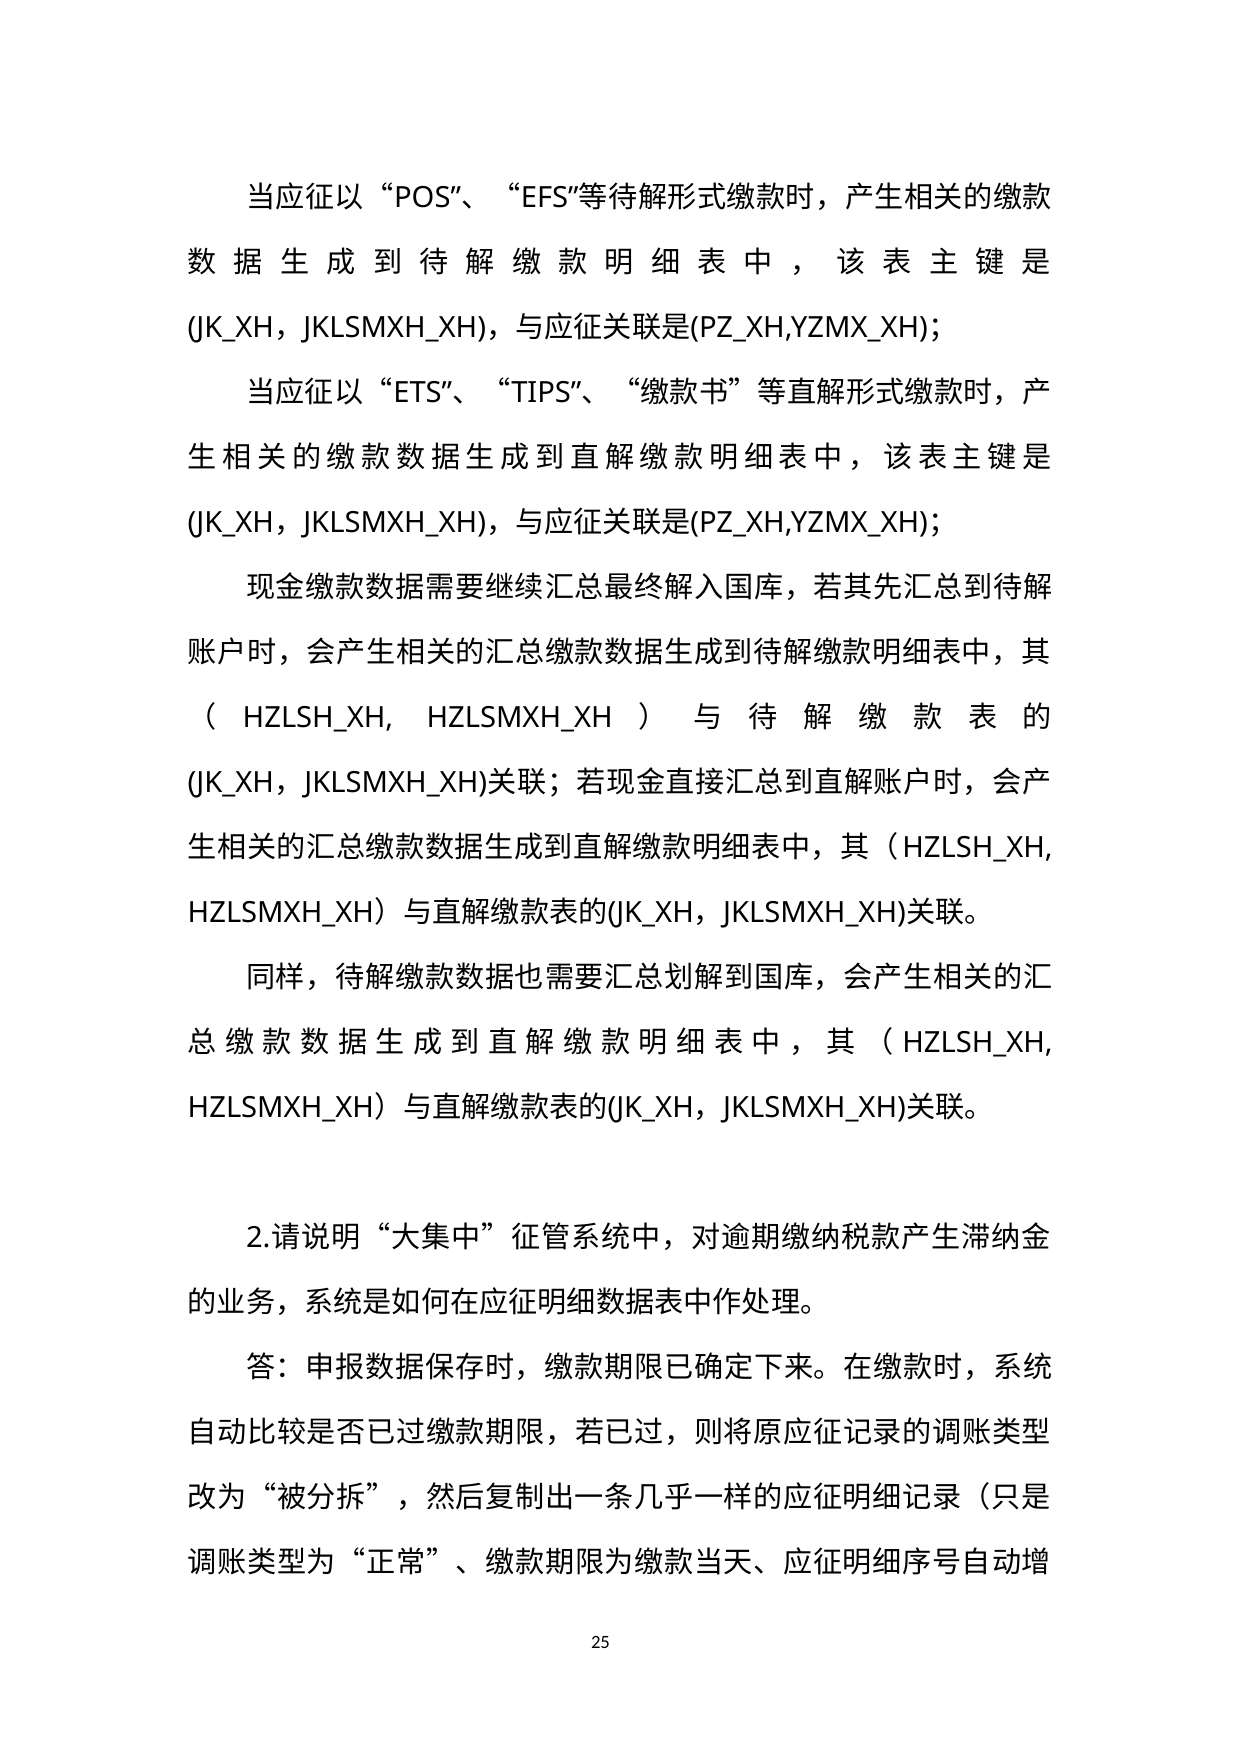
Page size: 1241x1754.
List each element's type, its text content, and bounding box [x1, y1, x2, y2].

text 同样，待解缴款数据也需要汇总划解到国库，会产生相关的汇总缴款数据生成到直解缴款明细表中，其（HZLSH_XH, HZLSMXH_XH）与直解缴款表的(JK_XH，JKLSMXH_XH)关联。 [187, 942, 1053, 1137]
text 现金缴款数据需要继续汇总最终解入国库，若其先汇总到待解账户时，会产生相关的汇总缴款数据生成到待解缴款明细表中，其（HZLSH_XH, HZLSMXH_XH）与待解缴款表的(JK_XH，JKLSMXH_XH)关联；若现金直接汇总到直解账户时，会产生相关的汇总缴款数据生成到直解缴款明细表中，其（HZLSH_XH, HZLSMXH_XH）与直解缴款表的(JK_XH，JKLSMXH_XH)关联。 [187, 552, 1053, 942]
text 当应征以“POS”、“EFS”等待解形式缴款时，产生相关的缴款数据生成到待解缴款明细表中，该表主键是(JK_XH，JKLSMXH_XH)，与应征关联是(PZ_XH,YZMX_XH)； [187, 162, 1053, 357]
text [187, 1332, 1053, 1592]
text 当应征以“ETS”、“TIPS”、“缴款书”等直解形式缴款时，产生相关的缴款数据生成到直解缴款明细表中，该表主键是(JK_XH，JKLSMXH_XH)，与应征关联是(PZ_XH,YZMX_XH)； [187, 357, 1053, 552]
text 2.请说明“大集中”征管系统中，对逾期缴纳税款产生滞纳金的业务，系统是如何在应征明细数据表中作处理。 [187, 1202, 1053, 1332]
